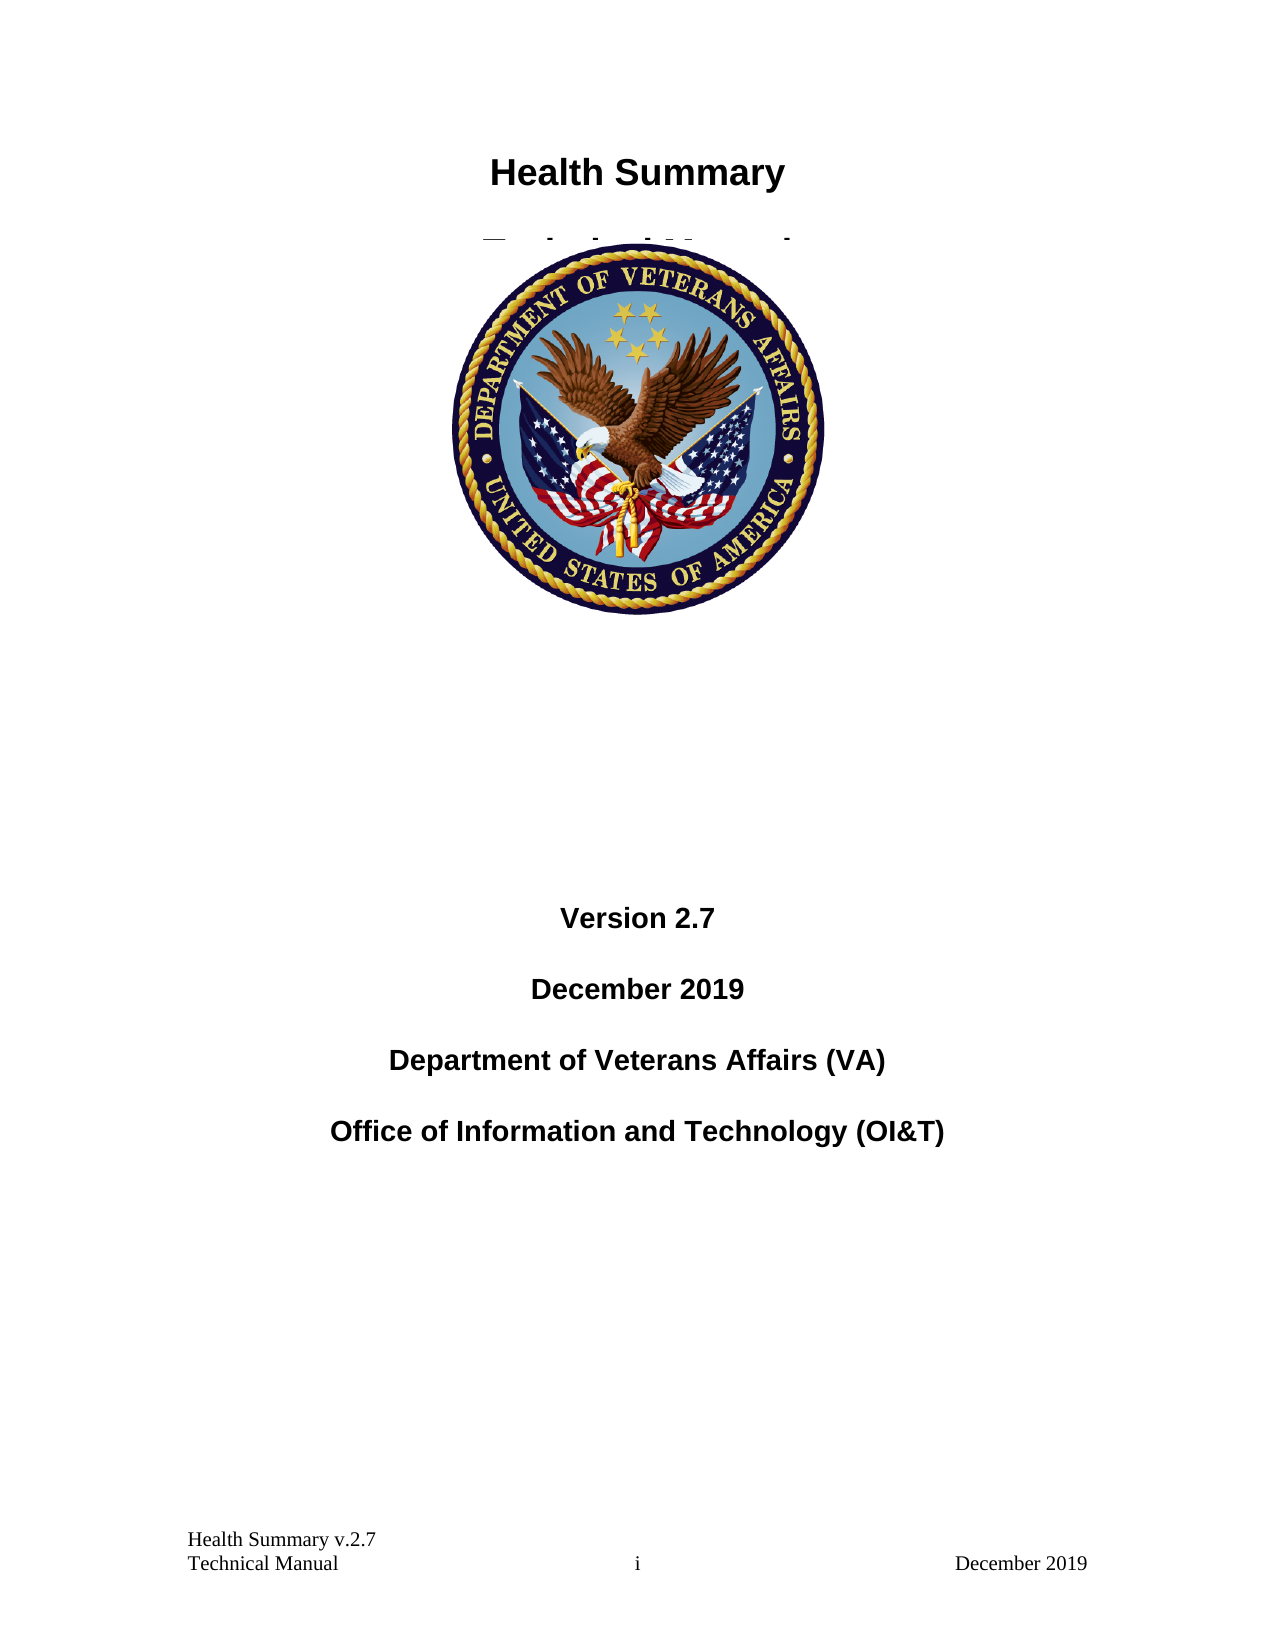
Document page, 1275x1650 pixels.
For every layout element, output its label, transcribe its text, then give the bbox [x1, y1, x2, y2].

text Office of Information and Technology (OI&T) [187, 1114, 1087, 1148]
picture [450, 240, 826, 616]
text Version 2.7 [187, 901, 1087, 935]
title Technical Manual [187, 231, 1087, 274]
subtitle December 2019 [187, 972, 1087, 1006]
text Department of Veterans Affairs (VA) [187, 1043, 1087, 1077]
title Health Summary [187, 150, 1087, 193]
